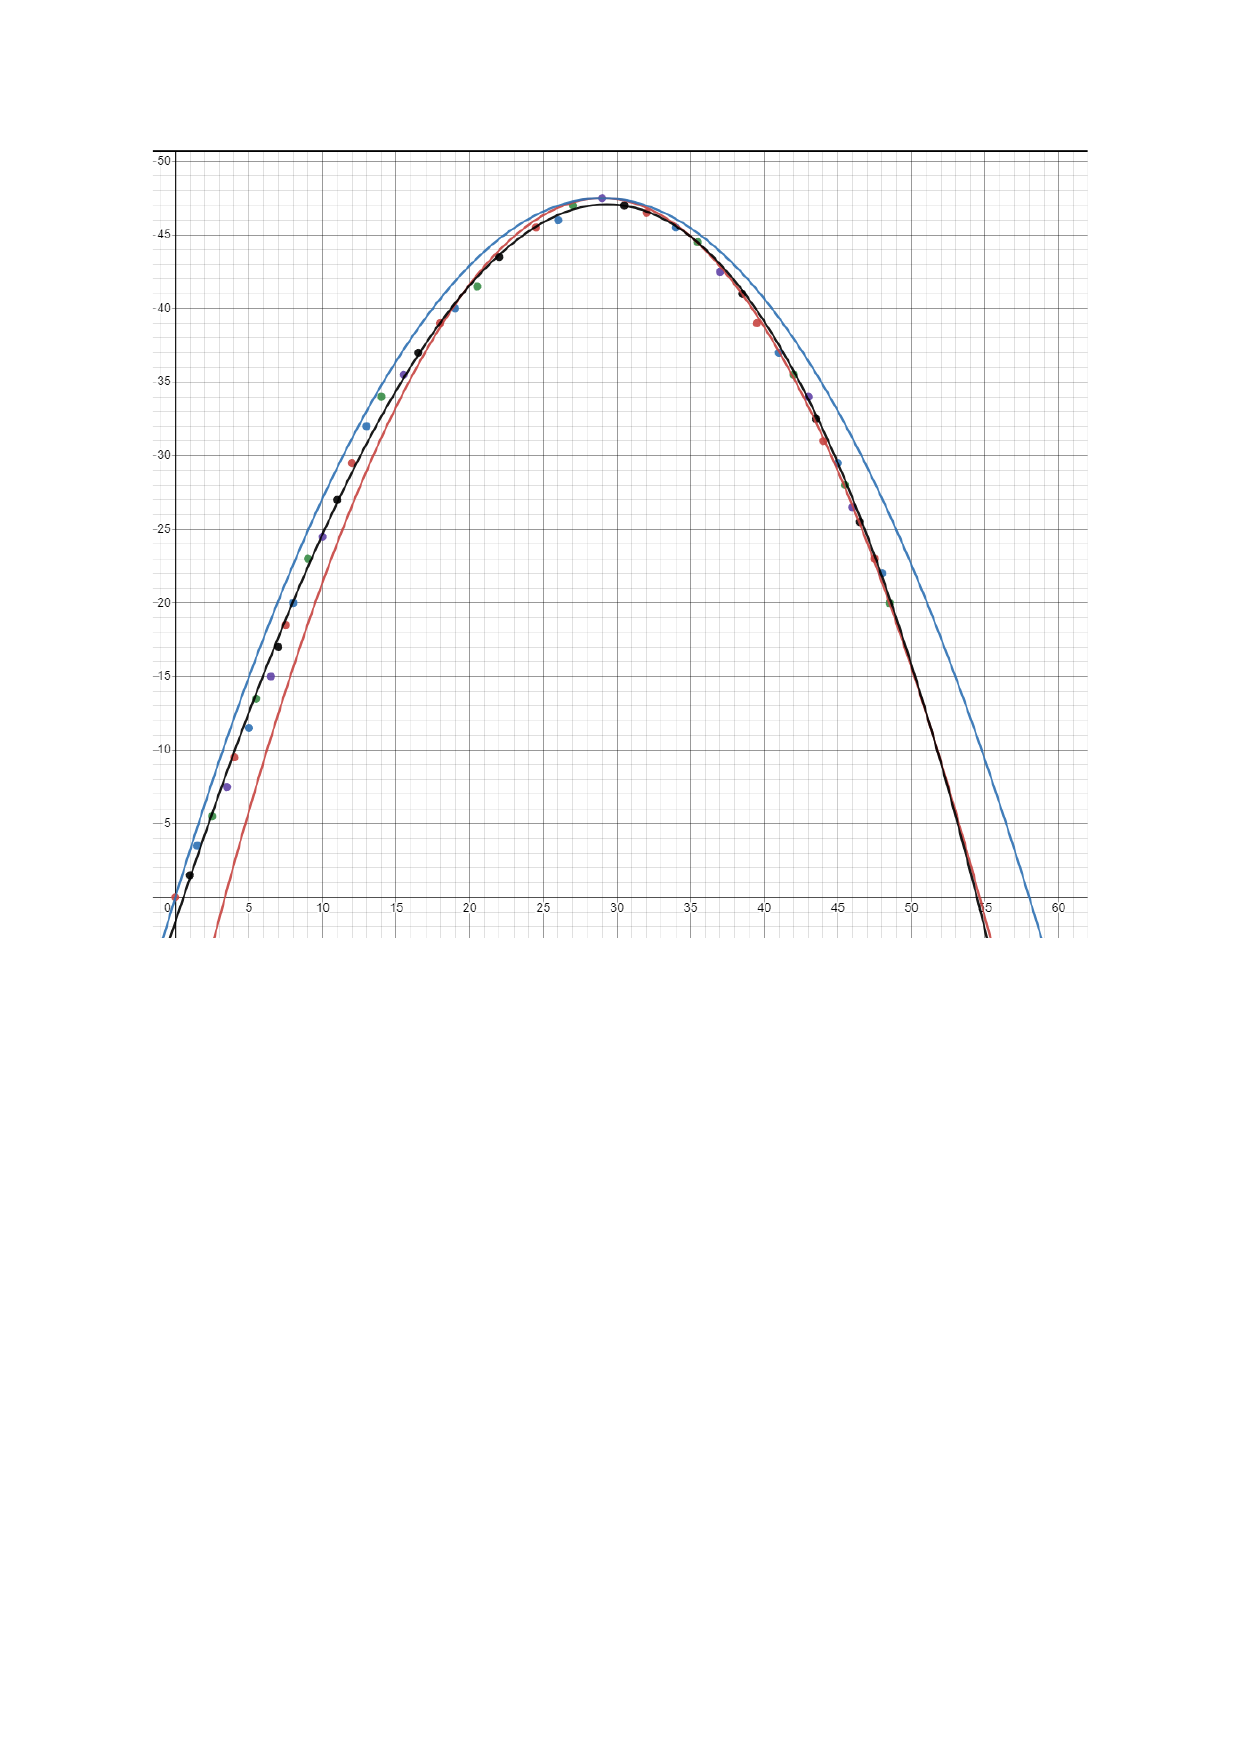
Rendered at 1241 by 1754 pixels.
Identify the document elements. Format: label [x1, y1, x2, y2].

picture [152, 150, 1088, 938]
